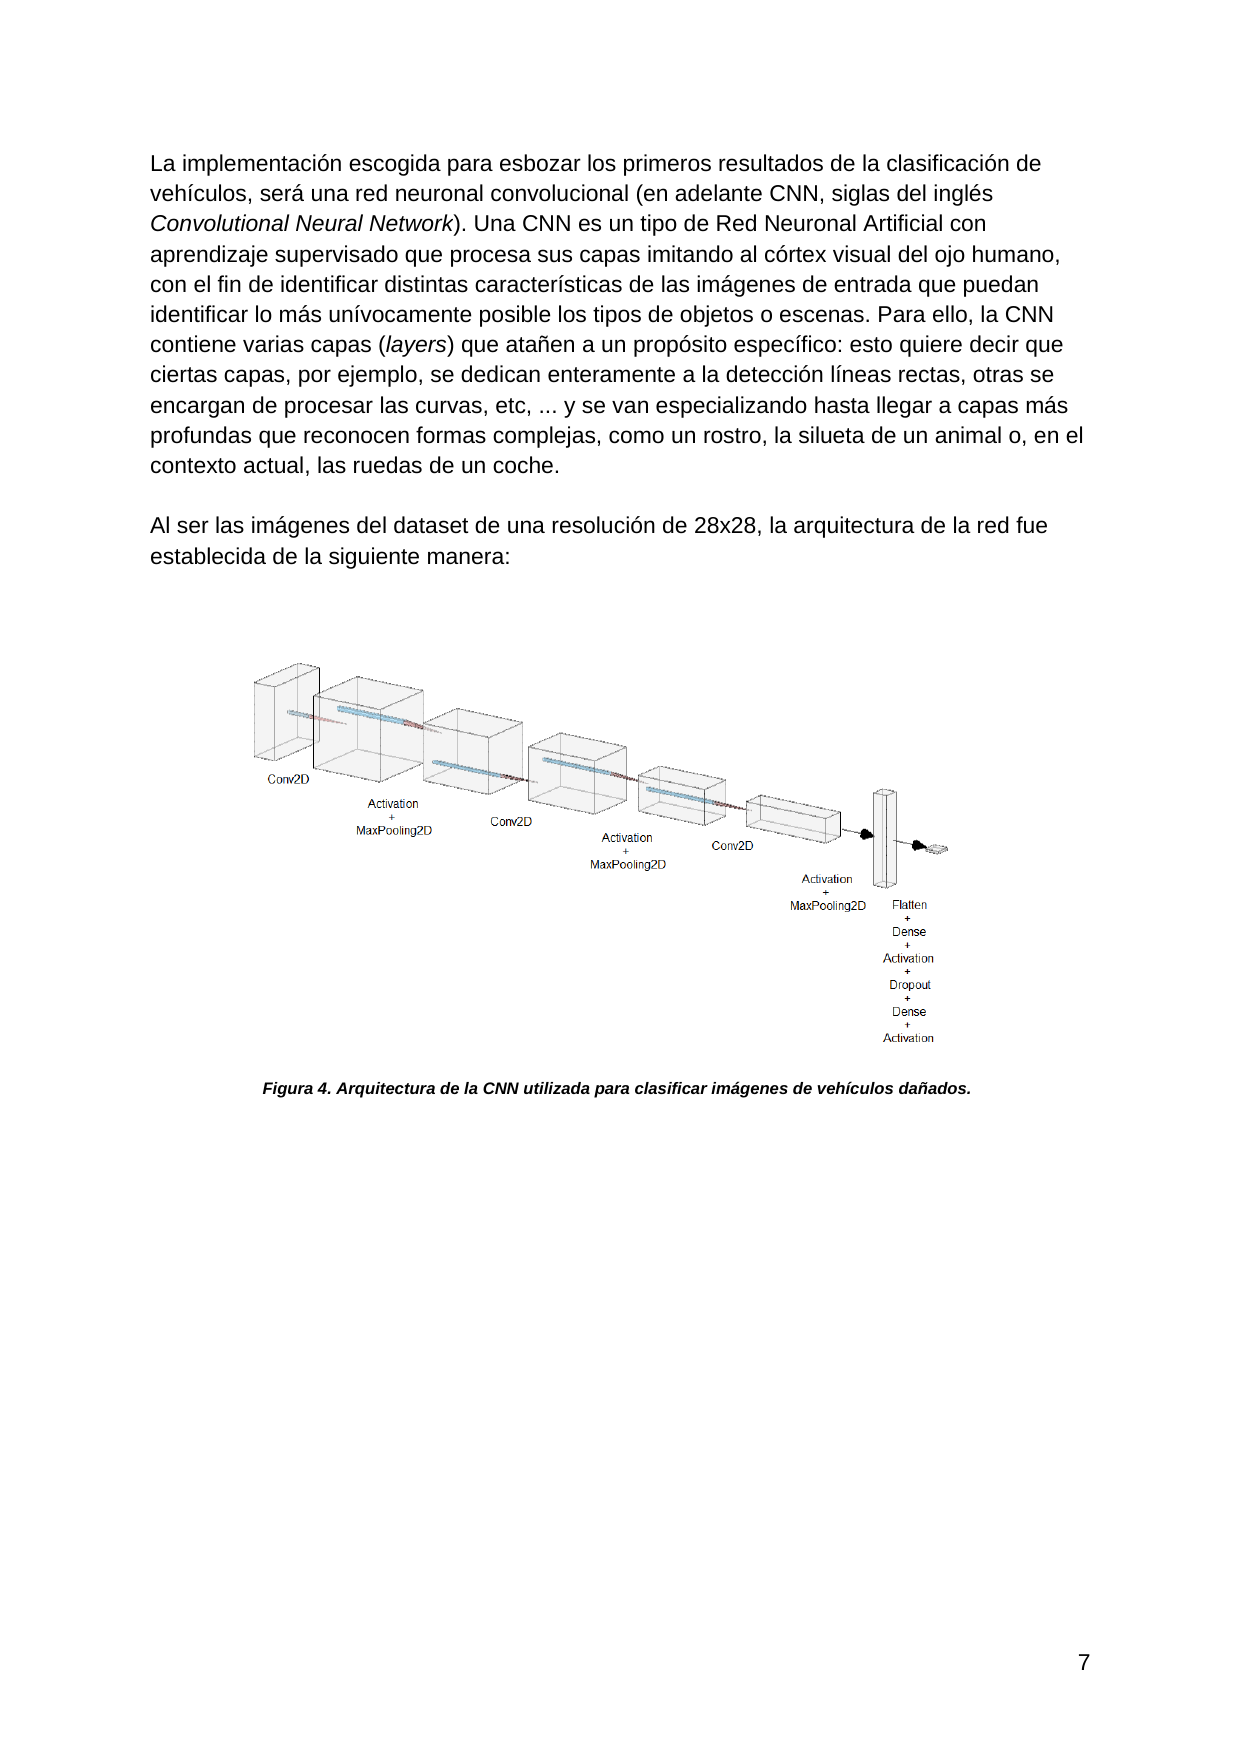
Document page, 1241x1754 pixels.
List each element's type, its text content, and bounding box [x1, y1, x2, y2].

picture [232, 633, 1008, 1076]
text Al ser las imágenes del dataset de una resolución de 28x28, la arquitectura de la red fue establecida de la siguiente manera: [150, 512, 1090, 569]
text La implementación escogida para esbozar los primeros resultados de la clasificación de vehículos, será una red neuronal convolucional (en adelante CNN, siglas del inglés Convolutional Neural Network). Una CNN es un tipo de Red Neuronal Artificial con aprendizaje supervisado que procesa sus capas imitando al córtex visual del ojo humano, con el fin de identificar distintas características de las imágenes de entrada que puedan identificar lo más unívocamente posible los tipos de objetos o escenas. Para ello, la CNN contiene varias capas (layers) que atañen a un propósito específico: esto quiere decir que ciertas capas, por ejemplo, se dedican enteramente a la detección líneas rectas, otras se encargan de procesar las curvas, etc, ... y se van especializando hasta llegar a capas más profundas que reconocen formas complejas, como un rostro, la silueta de un animal o, en el contexto actual, las ruedas de un coche. [150, 150, 1090, 478]
